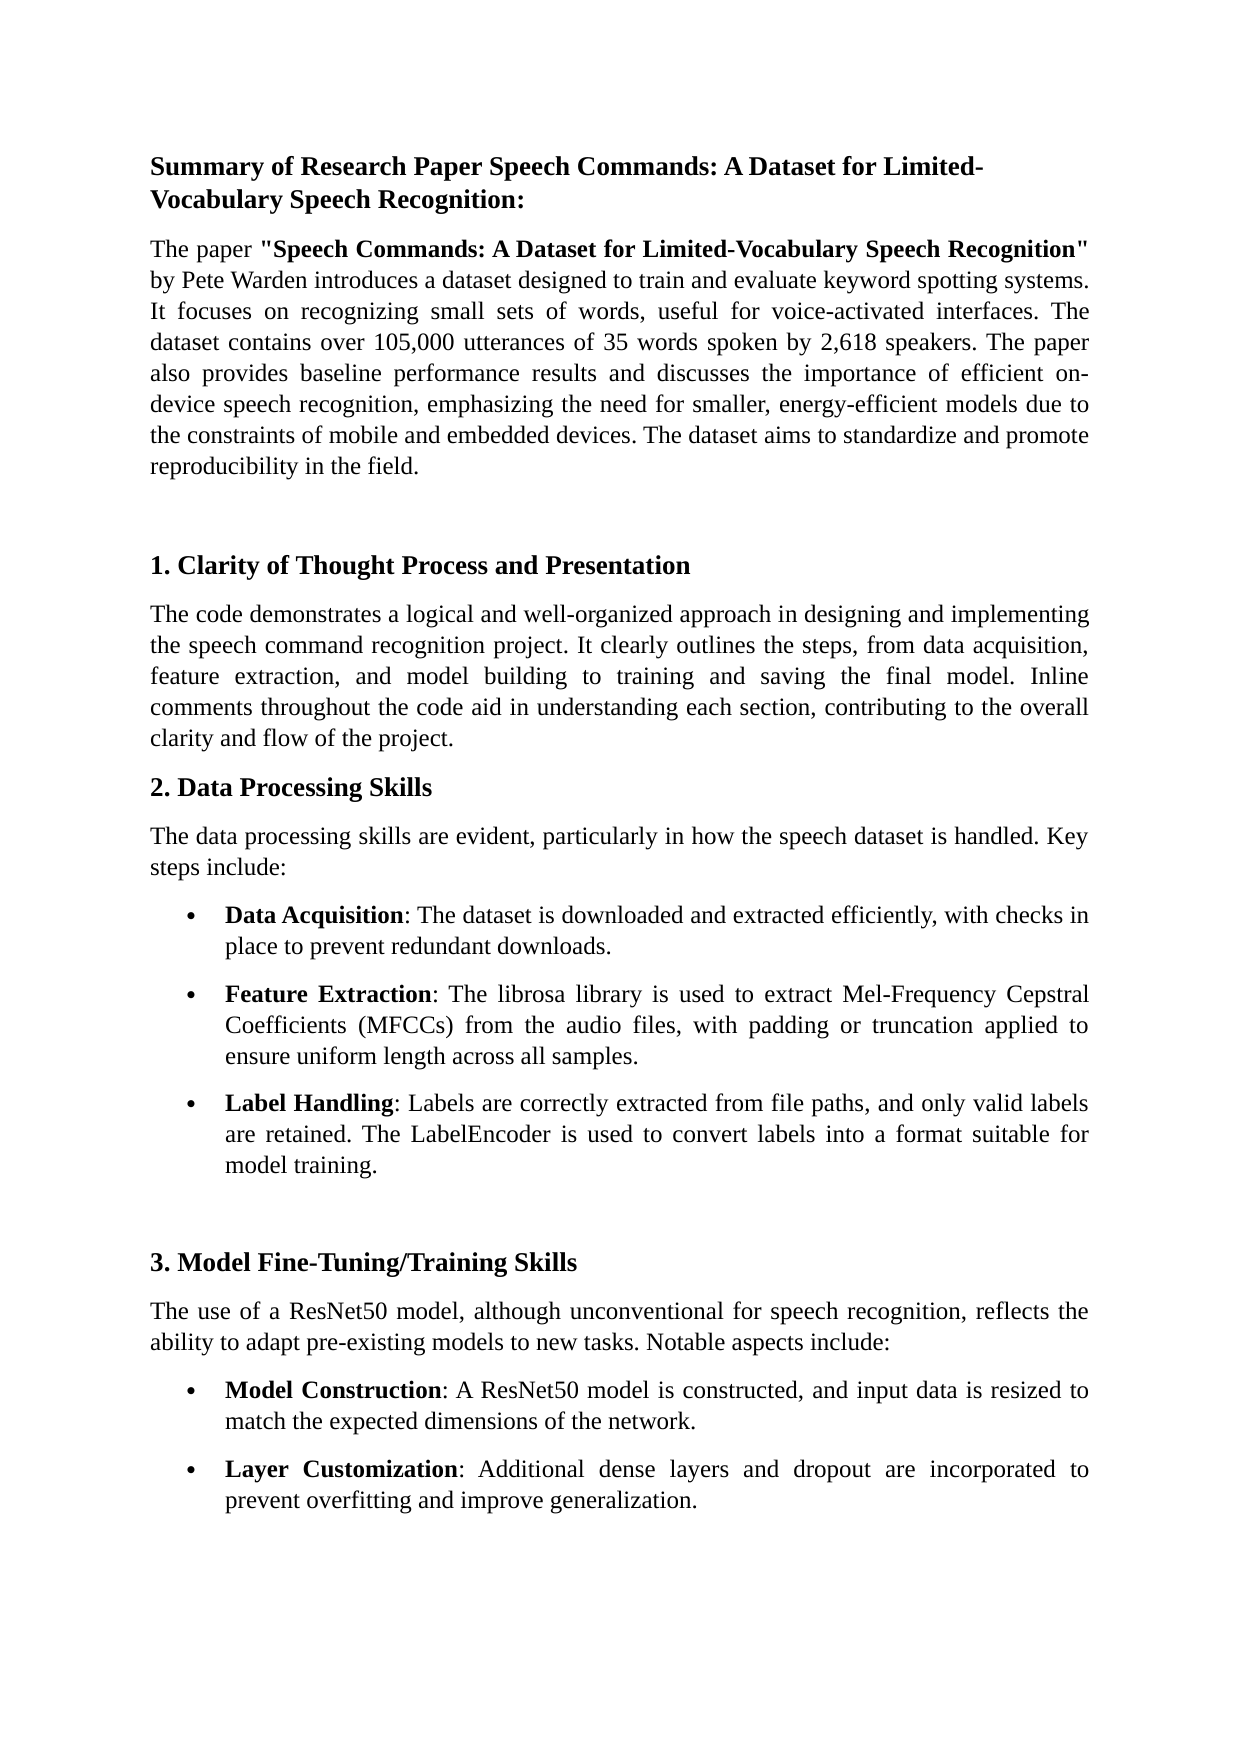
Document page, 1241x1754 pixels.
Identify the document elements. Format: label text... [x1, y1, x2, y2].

text The data processing skills are evident, particularly in how the speech dataset is handled. Key steps include: [150, 821, 1090, 881]
text Summary of Research Paper Speech Commands: A Dataset for Limited-Vocabulary Speech Recognition: [150, 150, 1090, 215]
text The paper "Speech Commands: A Dataset for Limited-Vocabulary Speech Recognition" by Pete Warden introduces a dataset designed to train and evaluate keyword spotting systems. It focuses on recognizing small sets of words, useful for voice-activated interfaces. The dataset contains over 105,000 utterances of 35 words spoken by 2,618 speakers. The paper also provides baseline performance results and discusses the importance of efficient on-device speech recognition, emphasizing the need for smaller, energy-efficient models due to the constraints of mobile and embedded devices. The dataset aims to standardize and promote reproducibility in the field. [150, 234, 1090, 480]
text The code demonstrates a logical and well-organized approach in designing and implementing the speech command recognition project. It clearly outlines the steps, from data acquisition, feature extraction, and model building to training and saving the final model. Inline comments throughout the code aid in understanding each section, contributing to the overall clarity and flow of the project. [150, 599, 1090, 752]
list Label Handling: Labels are correctly extracted from file paths, and only valid labels are retained. The LabelEncoder is used to convert labels into a format suitable for model training. [187, 1088, 1090, 1179]
list Model Construction: A ResNet50 model is constructed, and input data is resized to match the expected dimensions of the network. [187, 1375, 1090, 1435]
text 2. Data Processing Skills [150, 771, 1090, 802]
text 3. Model Fine-Tuning/Training Skills [150, 1246, 1090, 1277]
text The use of a ResNet50 model, although unconventional for speech recognition, reflects the ability to adapt pre-existing models to new tasks. Notable aspects include: [150, 1296, 1090, 1356]
text 1. Clarity of Thought Process and Presentation [150, 549, 1090, 580]
list Data Acquisition: The dataset is downloaded and extracted efficiently, with checks in place to prevent redundant downloads. [187, 900, 1090, 960]
list Layer Customization: Additional dense layers and dropout are incorporated to prevent overfitting and improve generalization. [187, 1454, 1090, 1513]
list Feature Extraction: The librosa library is used to extract Mel-Frequency Cepstral Coefficients (MFCCs) from the audio files, with padding or truncation applied to ensure uniform length across all samples. [187, 979, 1090, 1069]
